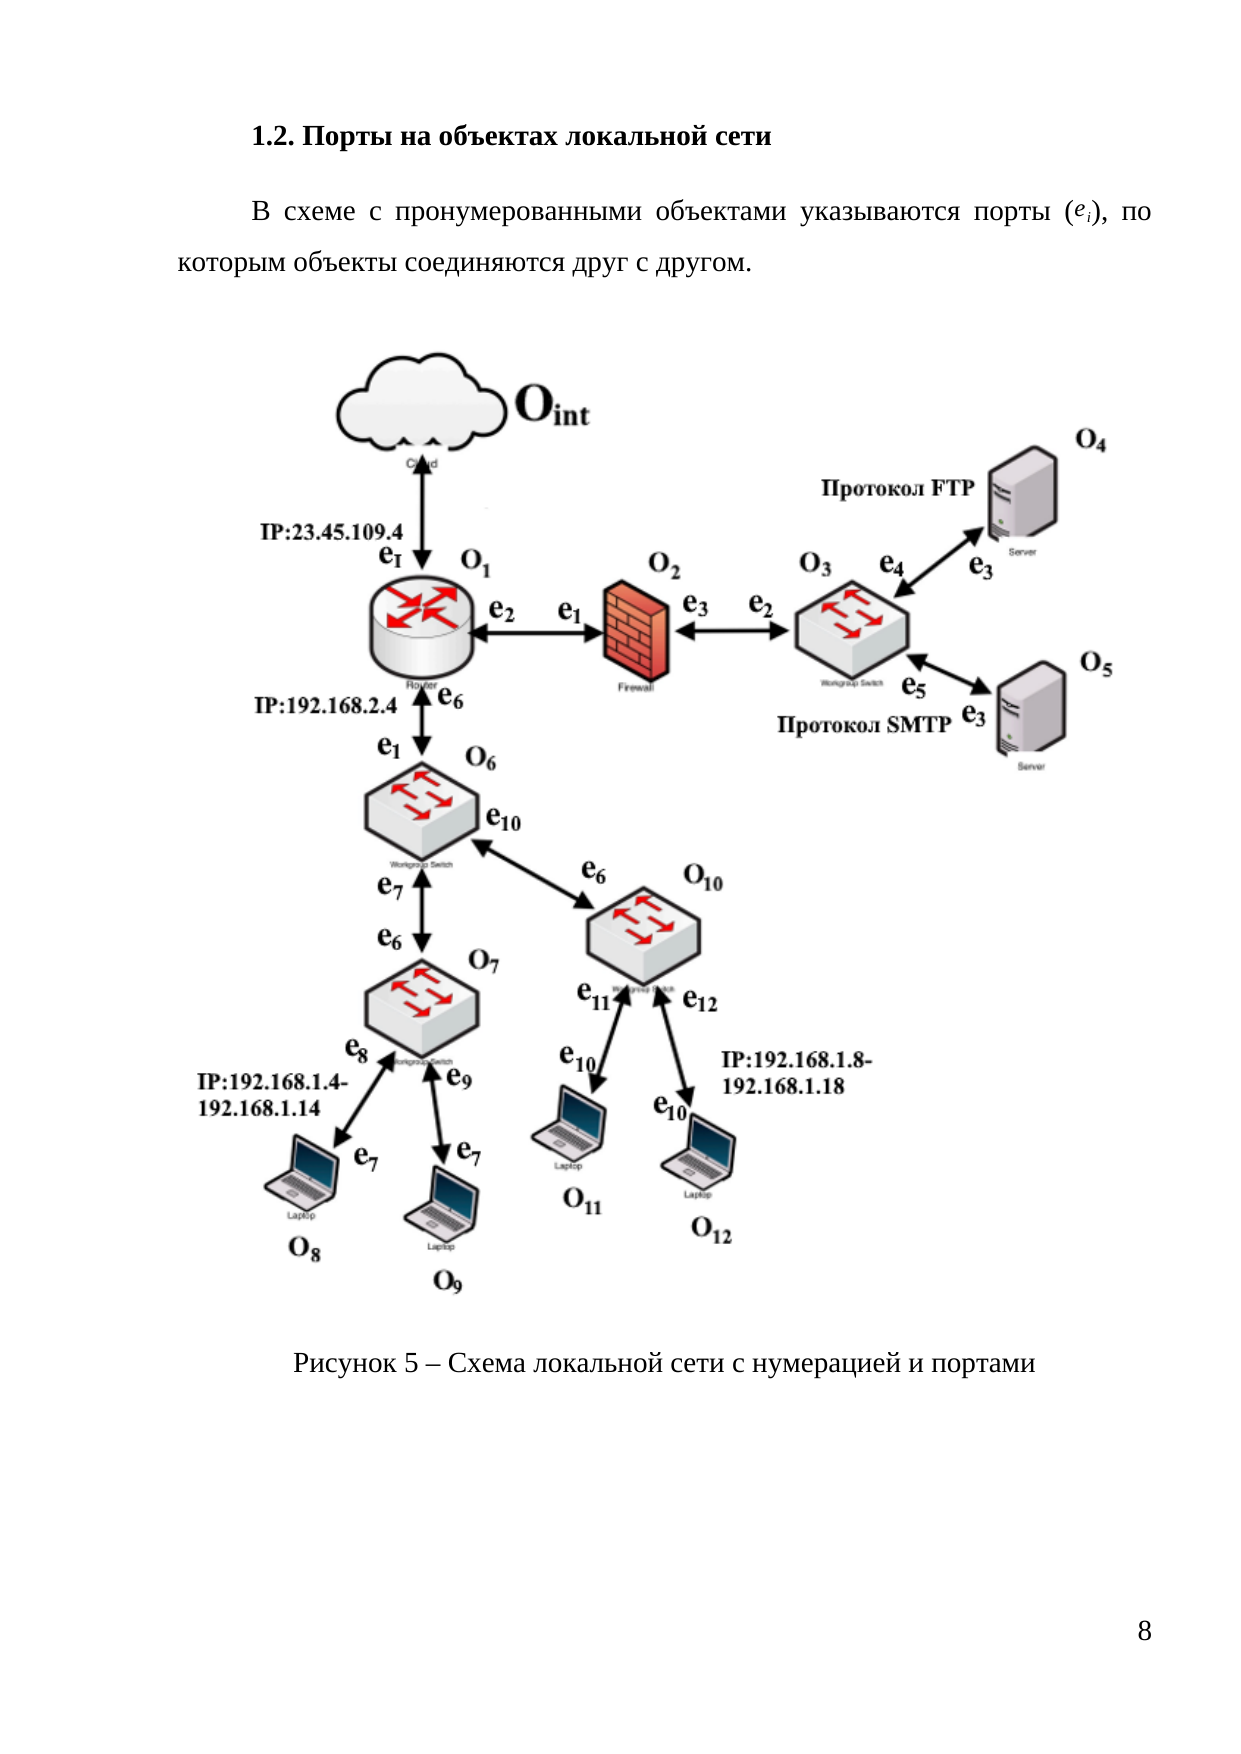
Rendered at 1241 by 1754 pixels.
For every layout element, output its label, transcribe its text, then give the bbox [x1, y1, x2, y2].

text В схеме с пронумерованными объектами указываются порты (), по которым объекты соединяются друг с другом. [177, 193, 1152, 277]
picture [177, 294, 1152, 1316]
subtitle 1.2. Порты на объектах локальной сети [177, 118, 1152, 152]
text Рисунок 5 – Схема локальной сети с нумерацией и портами [177, 1345, 1152, 1378]
